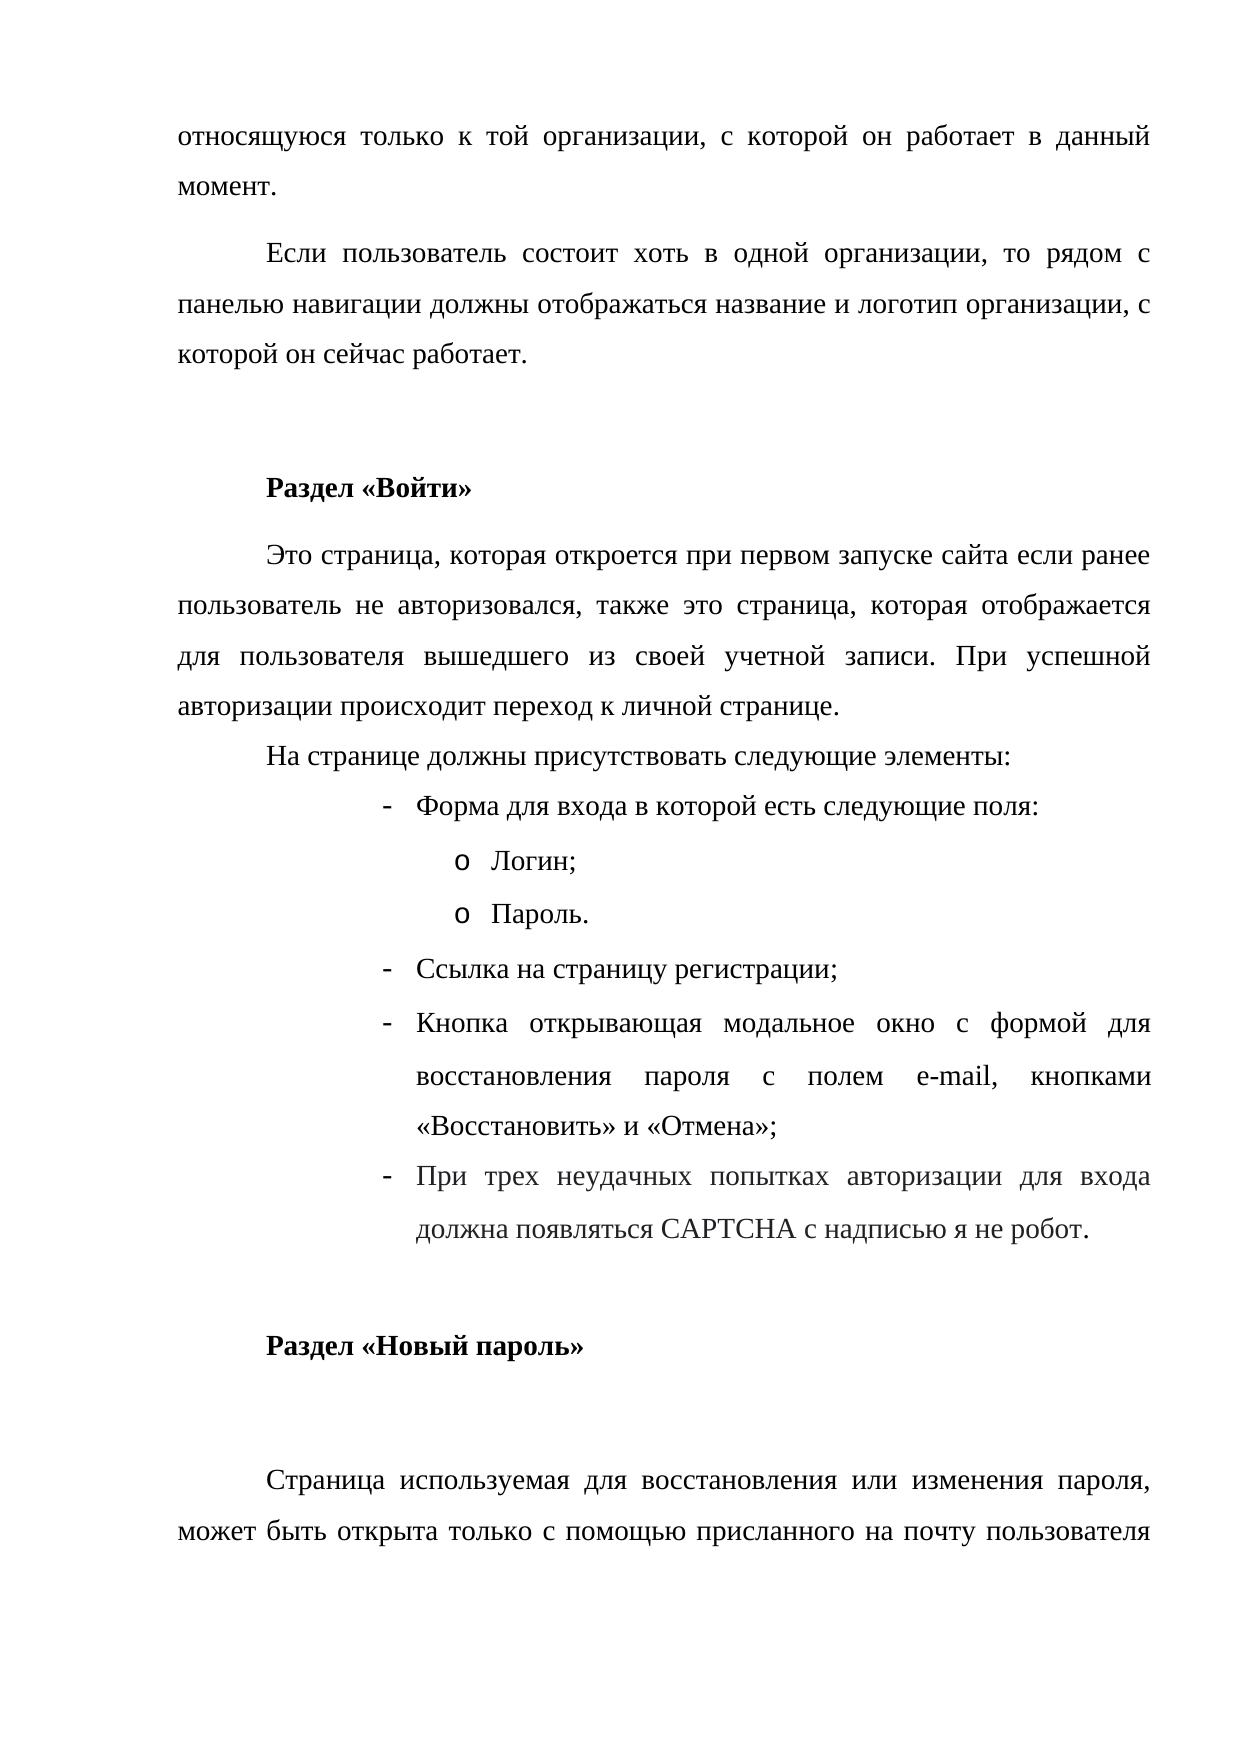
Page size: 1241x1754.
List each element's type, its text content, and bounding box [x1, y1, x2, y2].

list Пароль. [453, 897, 1152, 933]
list Кнопка открывающая модальное окно с формой для восстановления пароля с полем e-mail, кнопками «Восстановить» и «Отмена»; [378, 1005, 1152, 1141]
list Логин; [453, 843, 1152, 879]
text Раздел «Войти» [177, 470, 1152, 503]
list На странице должны присутствовать следующие элементы: [177, 738, 1152, 772]
list Это страница, которая откроется при первом запуске сайта если ранее пользователь не авторизовался, также это страница, которая отображается для пользователя вышедшего из своей учетной записи. При успешной авторизации происходит переход к личной странице. [177, 537, 1152, 721]
text Раздел «Новый пароль» [177, 1328, 1152, 1362]
list Форма для входа в которой есть следующие поля: [378, 788, 1152, 824]
list При трех неудачных попытках авторизации для входа должна появляться CAPTCHA с надписью я не робот. [378, 1158, 1152, 1244]
list Ссылка на страницу регистрации; [378, 951, 1152, 987]
text Если пользователь состоит хоть в одной организации, то рядом с панелью навигации должны отображаться название и логотип организации, с которой он сейчас работает. [177, 235, 1152, 369]
